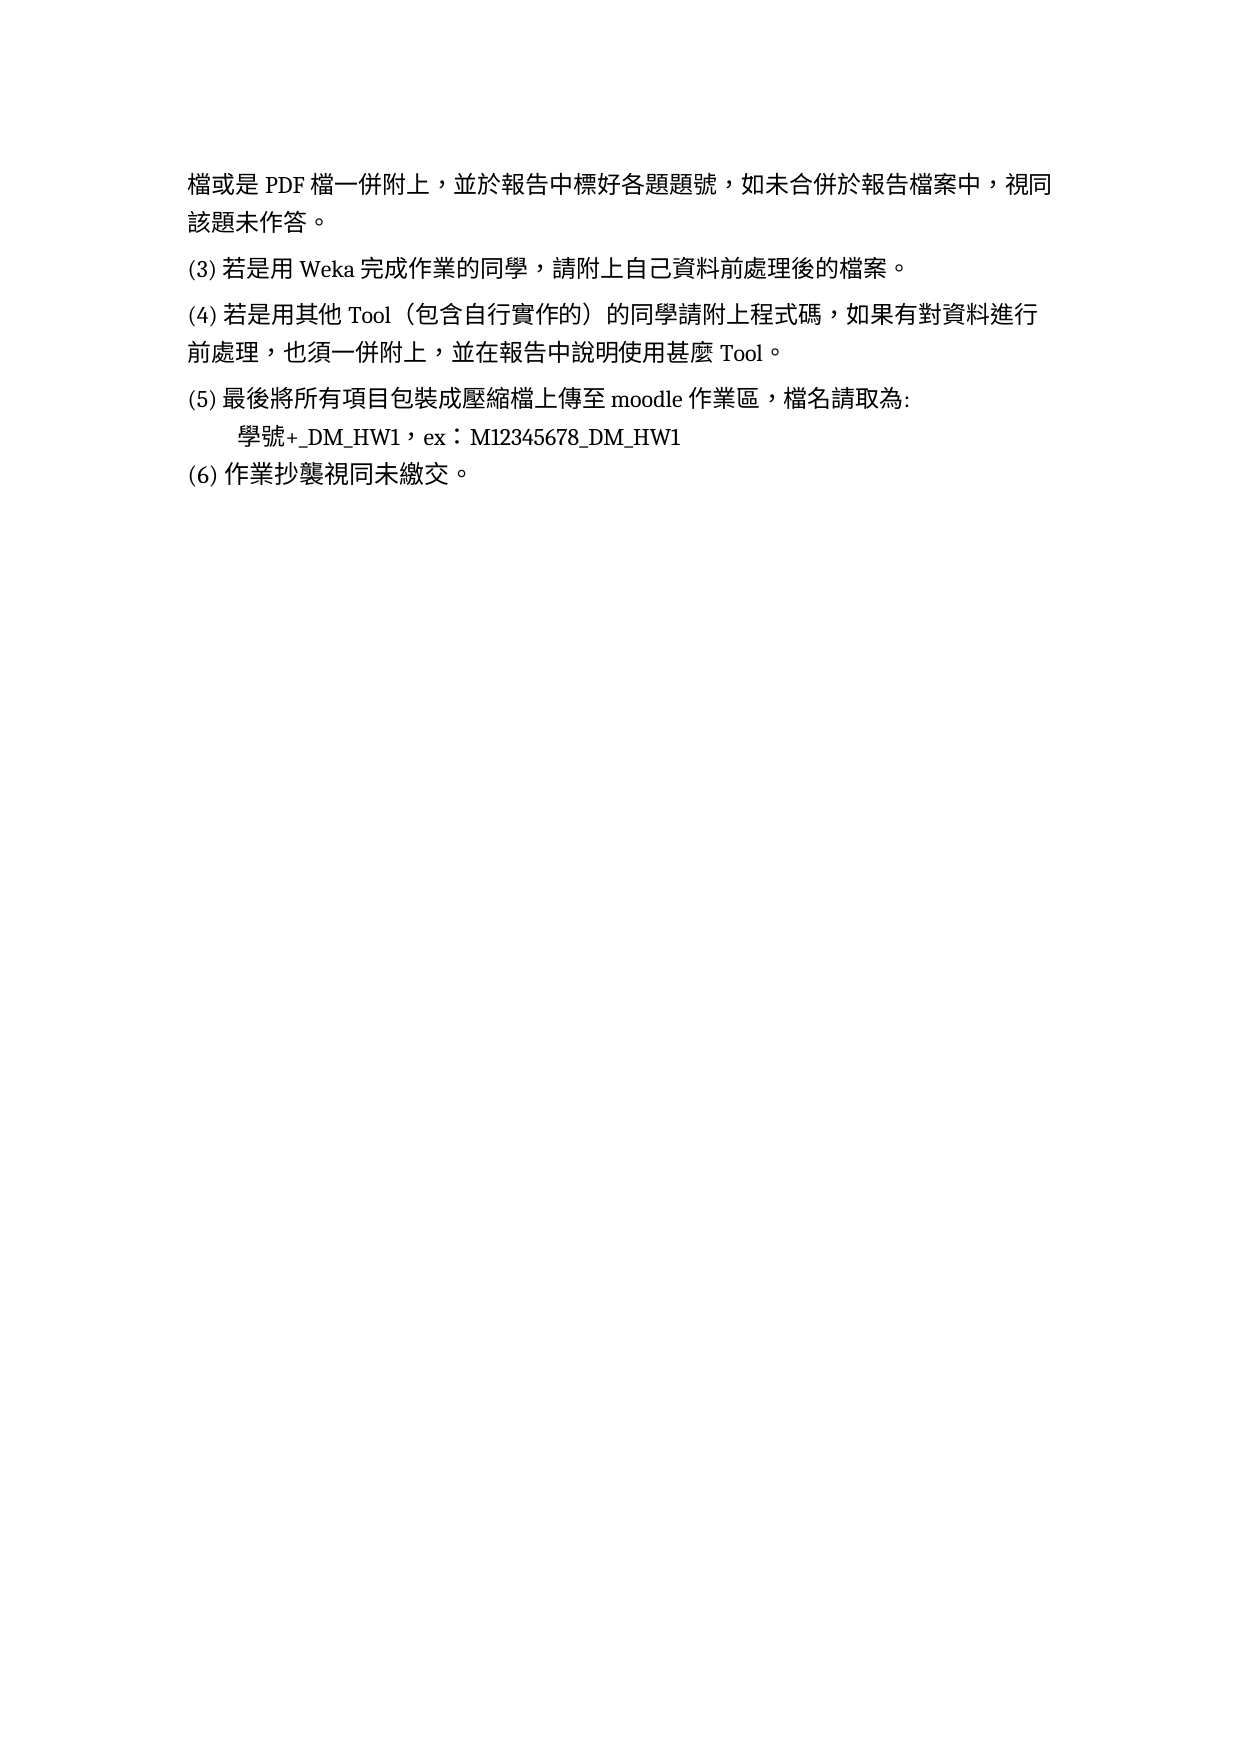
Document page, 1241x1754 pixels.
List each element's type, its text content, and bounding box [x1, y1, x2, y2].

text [187, 164, 1053, 239]
text (3) 若是用 Weka 完成作業的同學，請附上自己資料前處理後的檔案。 [187, 248, 1053, 286]
text (4) 若是用其他 Tool（包含自行實作的）的同學請附上程式碼，如果有對資料進行前處理，也須一併附上，並在報告中說明使用甚麼 Tool。 [187, 295, 1053, 370]
text 學號+_DM_HW1，ex：M12345678_DM_HW1 [187, 416, 1053, 453]
text (5) 最後將所有項目包裝成壓縮檔上傳至moodle 作業區，檔名請取為: [187, 378, 1053, 416]
text (6) 作業抄襲視同未繳交。 [187, 453, 1053, 491]
